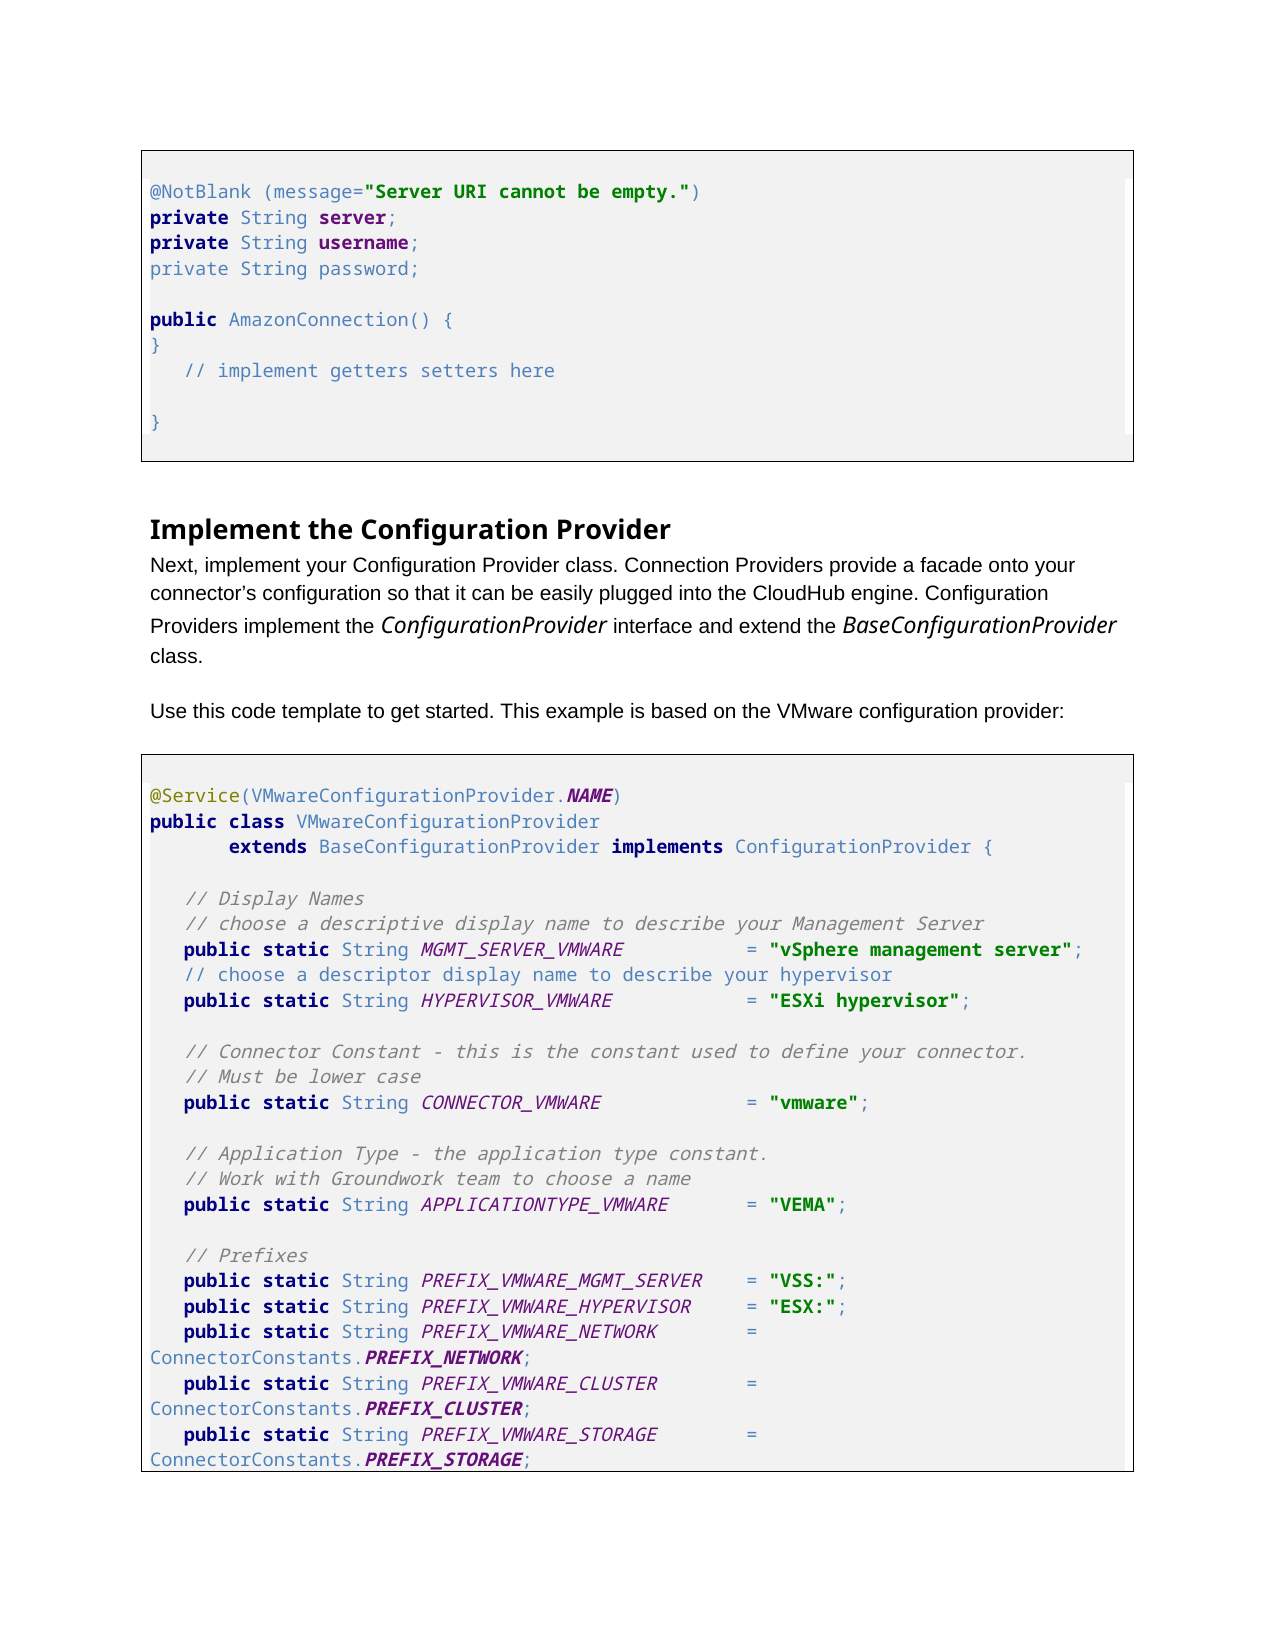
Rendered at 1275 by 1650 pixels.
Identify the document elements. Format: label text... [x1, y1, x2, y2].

text private String username; [150, 230, 1125, 255]
text // choose a descriptor display name to describe your hypervisor [150, 961, 1125, 987]
text public static String PREFIX_VMWARE_HYPERVISOR = "ESX:"; [150, 1293, 1125, 1319]
text private String server; [150, 204, 1125, 230]
text public static String HYPERVISOR_VMWARE = "ESXi hypervisor"; [150, 987, 1125, 1012]
text public static String APPLICATIONTYPE_VMWARE = "VEMA"; [150, 1191, 1125, 1217]
text // Application Type - the application type constant. [150, 1140, 1125, 1166]
text public class VMwareConfigurationProvider [150, 808, 1125, 834]
text // Must be lower case [150, 1063, 1125, 1089]
text // choose a descriptive display name to describe your Management Server [150, 910, 1125, 936]
text Use this code template to get started. This example is based on the VMware configuration provider: [150, 699, 1125, 723]
text } [150, 332, 1125, 357]
text public AmazonConnection() { [150, 306, 1125, 332]
text // Prefixes [150, 1242, 1125, 1268]
text public static String PREFIX_VMWARE_MGMT_SERVER = "VSS:"; [150, 1268, 1125, 1293]
text // Connector Constant - this is the constant used to define your connector. [150, 1038, 1125, 1063]
text @NotBlank (message="Server URI cannot be empty.") [150, 179, 1125, 204]
text public static String CONNECTOR_VMWARE = "vmware"; [150, 1089, 1125, 1114]
text @Service(VMwareConfigurationProvider.NAME) [150, 783, 1125, 808]
text extends BaseConfigurationProvider implements ConfigurationProvider { [150, 834, 1125, 859]
text public static String PREFIX_VMWARE_CLUSTER = ConnectorConstants.PREFIX_CLUSTER; [150, 1370, 1125, 1421]
text public static String PREFIX_VMWARE_NETWORK = ConnectorConstants.PREFIX_NETWORK; [150, 1319, 1125, 1370]
text // Display Names [150, 885, 1125, 910]
subtitle Implement the Configuration Provider [150, 511, 1125, 548]
text Next, implement your Configuration Provider class. Connection Providers provide a facade onto your connector’s configuration so that it can be easily plugged into the CloudHub engine. Configuration Providers implement the ConfigurationProvider interface and extend the BaseConfigurationProvider class. [150, 553, 1125, 668]
text // Work with Groundwork team to choose a name [150, 1166, 1125, 1191]
text private String password; [150, 255, 1125, 281]
text } [150, 408, 1125, 431]
text public static String MGMT_SERVER_VMWARE = "vSphere management server"; [150, 936, 1125, 961]
text // implement getters setters here [150, 357, 1125, 383]
text public static String PREFIX_VMWARE_STORAGE = ConnectorConstants.PREFIX_STORAGE; [150, 1421, 1125, 1471]
